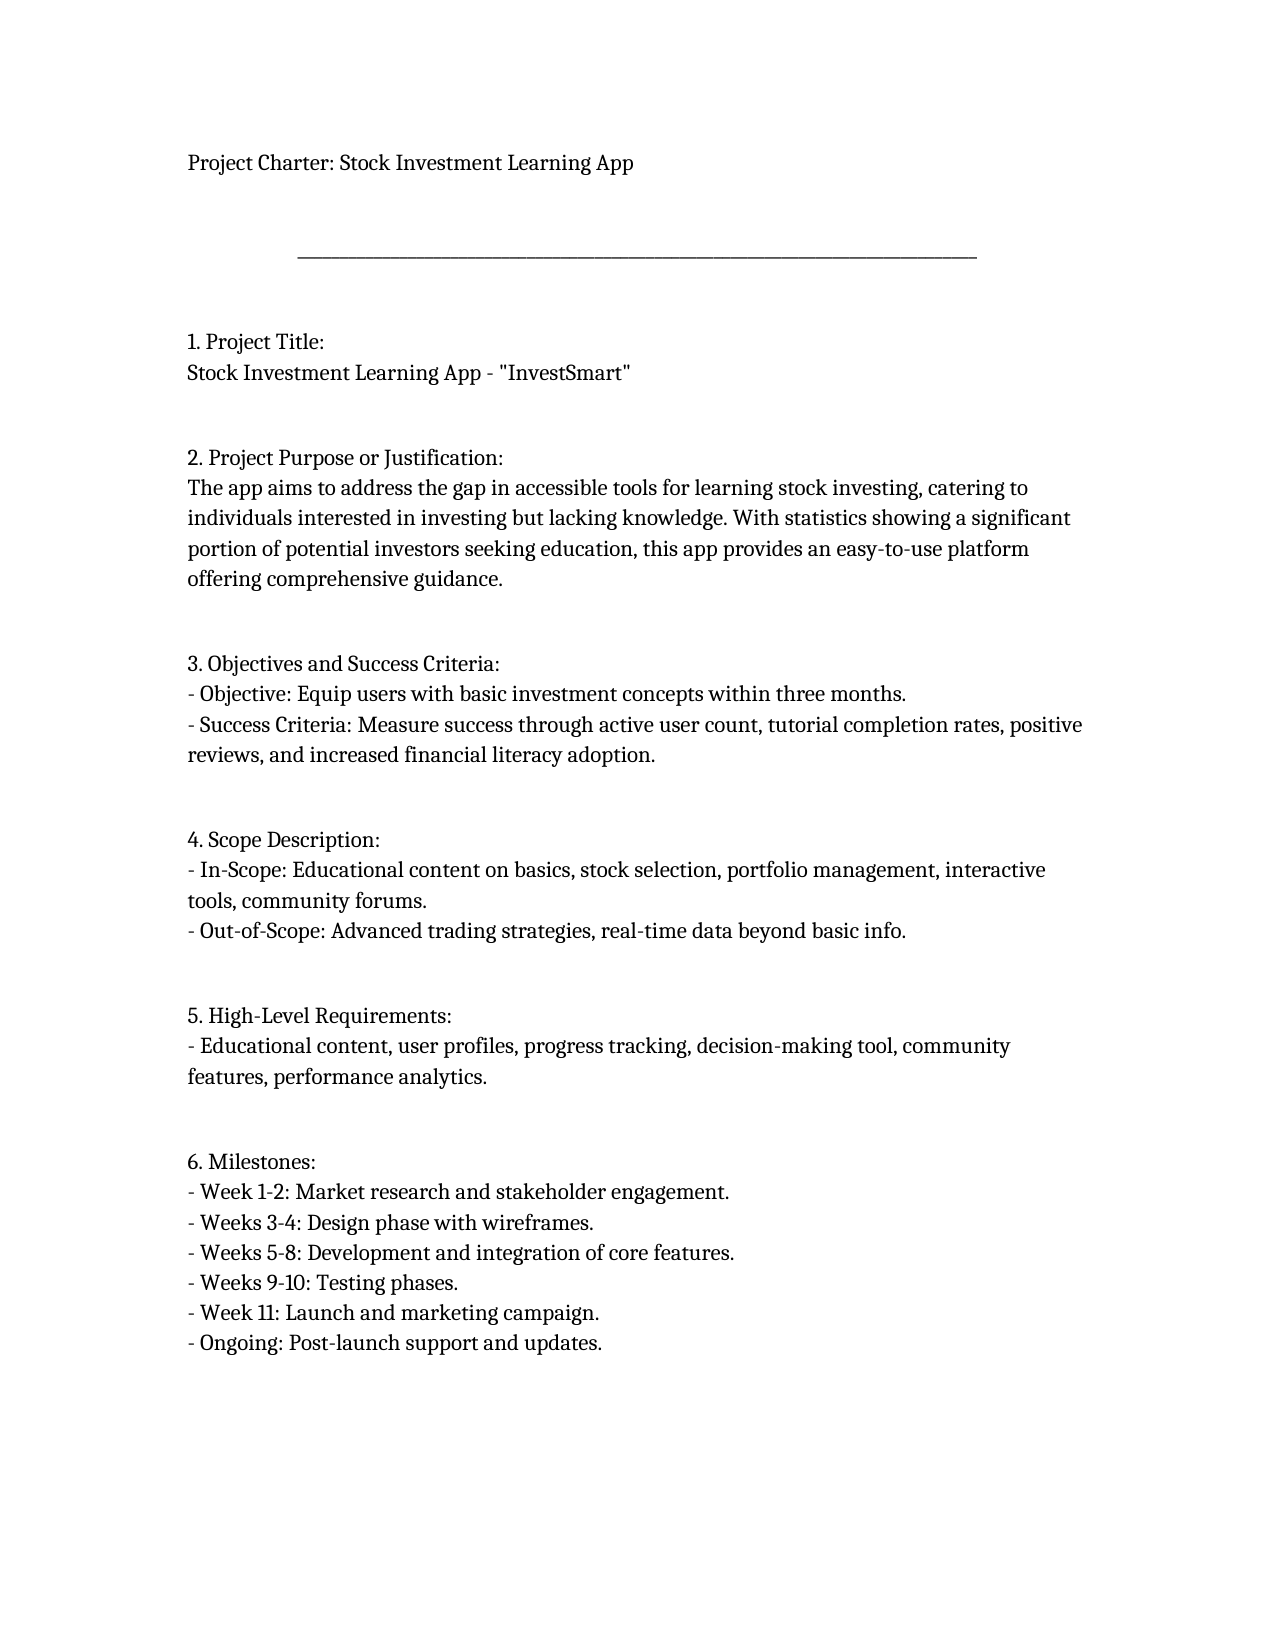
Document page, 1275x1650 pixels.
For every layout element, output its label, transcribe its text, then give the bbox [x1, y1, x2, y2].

text 1. Project Title: Stock Investment Learning App - "InvestSmart" [187, 329, 1087, 386]
text 2. Project Purpose or Justification: The app aims to address the gap in accessible tools for learning stock investing, catering to individuals interested in investing but lacking knowledge. With statistics showing a significant portion of potential investors seeking education, this app provides an easy-to-use platform offering comprehensive guidance. [187, 445, 1087, 592]
text 3. Objectives and Success Criteria: - Objective: Equip users with basic investment concepts within three months. - Success Criteria: Measure success through active user count, tutorial completion rates, positive reviews, and increased financial literacy adoption. [187, 651, 1087, 768]
text 6. Milestones: - Week 1-2: Market research and stakeholder engagement. - Weeks 3-4: Design phase with wireframes. - Weeks 5-8: Development and integration of core features. - Weeks 9-10: Testing phases. - Week 11: Launch and marketing campaign. - Ongoing: Post-launch support and updates. [187, 1149, 1087, 1357]
text ________________________________________________________________________________ [187, 235, 1087, 262]
text 5. High-Level Requirements: - Educational content, user profiles, progress tracking, decision-making tool, community features, performance analytics. [187, 1003, 1087, 1090]
text 4. Scope Description: - In-Scope: Educational content on basics, stock selection, portfolio management, interactive tools, community forums. - Out-of-Scope: Advanced trading strategies, real-time data beyond basic info. [187, 827, 1087, 944]
text Project Charter: Stock Investment Learning App [187, 150, 1087, 176]
